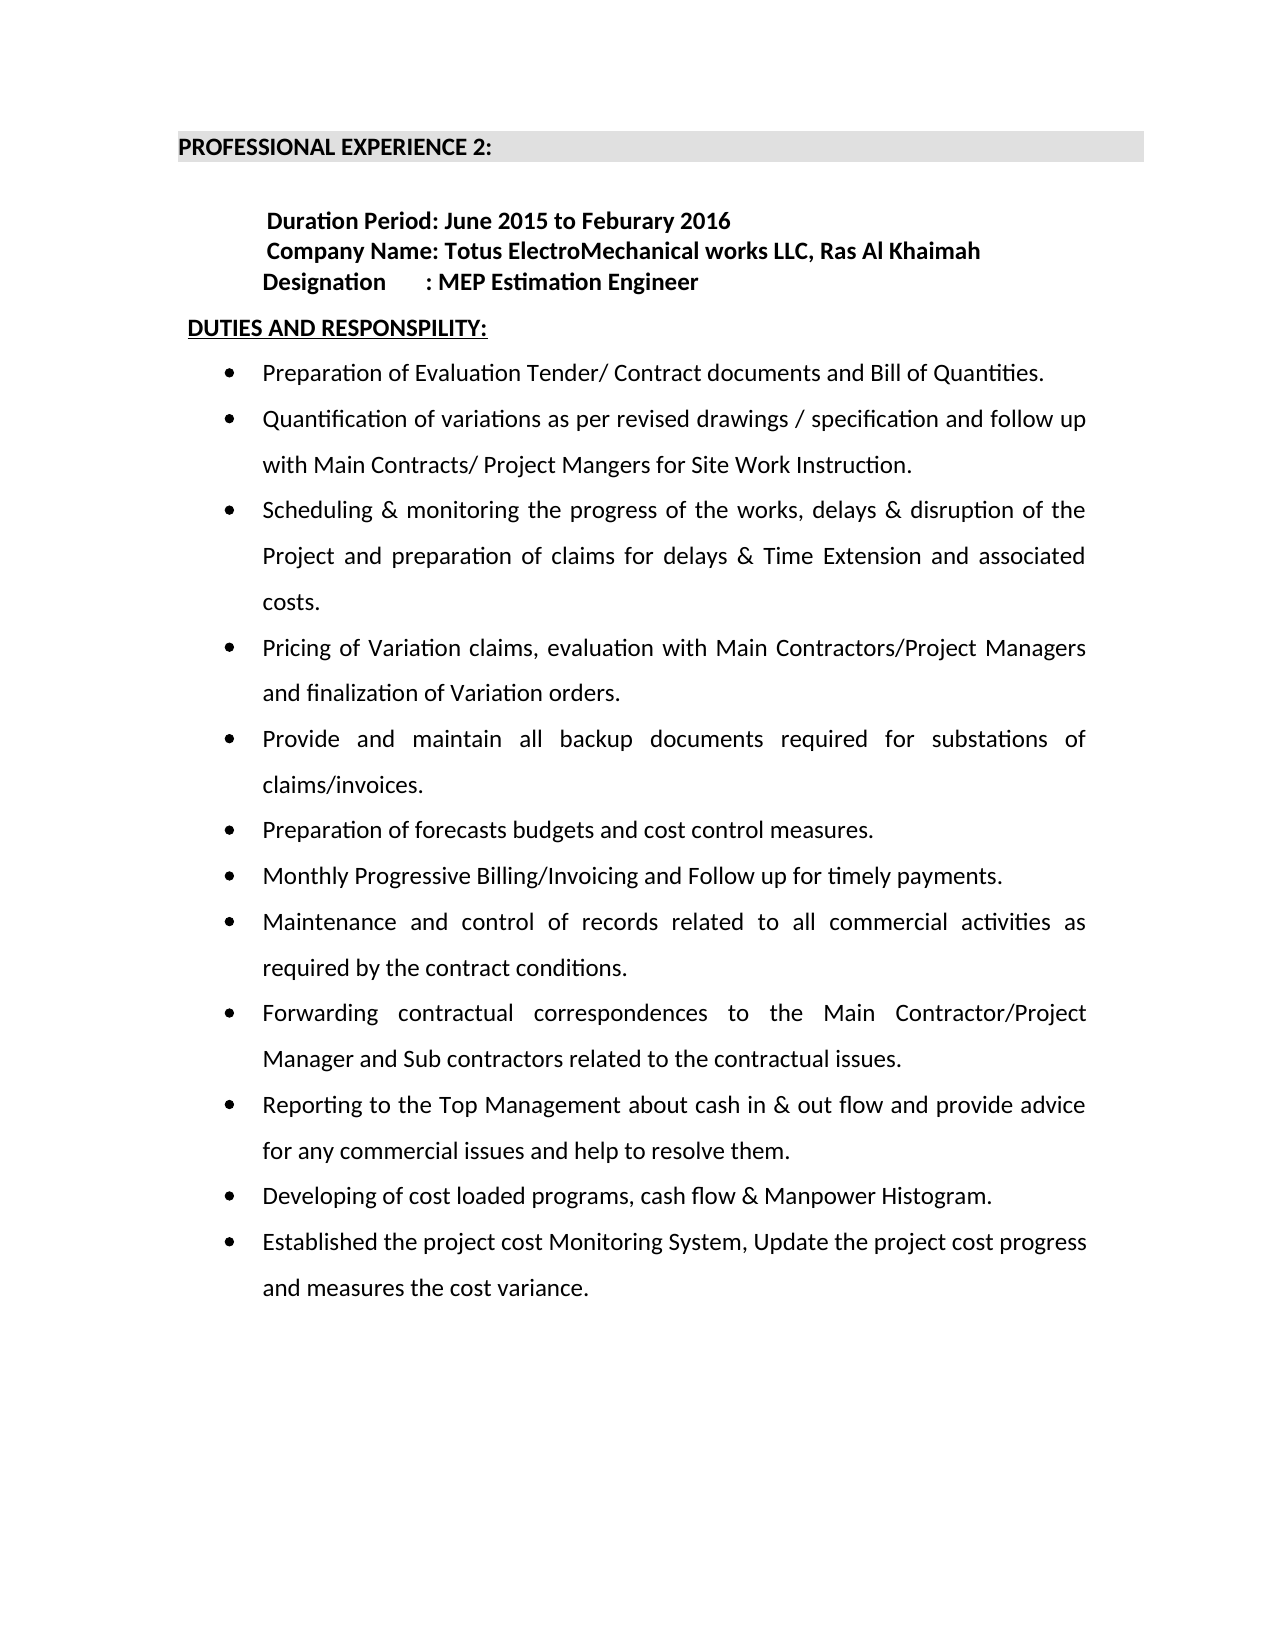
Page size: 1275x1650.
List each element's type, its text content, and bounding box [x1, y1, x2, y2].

subtitle PROFESSIONAL EXPERIENCE 2: [178, 131, 1144, 162]
list Preparation of forecasts budgets and cost control measures. [225, 815, 1087, 845]
list Pricing of Variation claims, evaluation with Main Contractors/Project Managers and finalization of Variation orders. [225, 632, 1087, 708]
text Company Name: Totus ElectroMechanical works LLC, Ras Al Khaimah [187, 235, 1087, 266]
list Developing of cost loaded programs, cash flow & Manpower Histogram. [225, 1181, 1087, 1211]
text Duration Period: June 2015 to Feburary 2016 [187, 205, 1087, 235]
list Forwarding contractual correspondences to the Main Contractor/Project Manager and Sub contractors related to the contractual issues. [225, 998, 1087, 1074]
list Scheduling & monitoring the progress of the works, delays & disruption of the Project and preparation of claims for delays & Time Extension and associated costs. [225, 494, 1087, 617]
text Designation : MEP Estimation Engineer [187, 266, 1087, 296]
list Maintenance and control of records related to all commercial activities as required by the contract conditions. [225, 906, 1087, 982]
text DUTIES AND RESPONSPILITY: [187, 312, 1087, 342]
list Monthly Progressive Billing/Invoicing and Follow up for timely payments. [225, 860, 1087, 891]
list Preparation of Evaluation Tender/ Contract documents and Bill of Quantities. [225, 357, 1087, 388]
list Reporting to the Top Management about cash in & out flow and provide advice for any commercial issues and help to resolve them. [225, 1089, 1087, 1165]
list Provide and maintain all backup documents required for substations of claims/invoices. [225, 723, 1087, 799]
list Established the project cost Monitoring System, Update the project cost progress and measures the cost variance. [225, 1226, 1087, 1302]
list Quantification of variations as per revised drawings / specification and follow up with Main Contracts/ Project Mangers for Site Work Instruction. [225, 403, 1087, 479]
